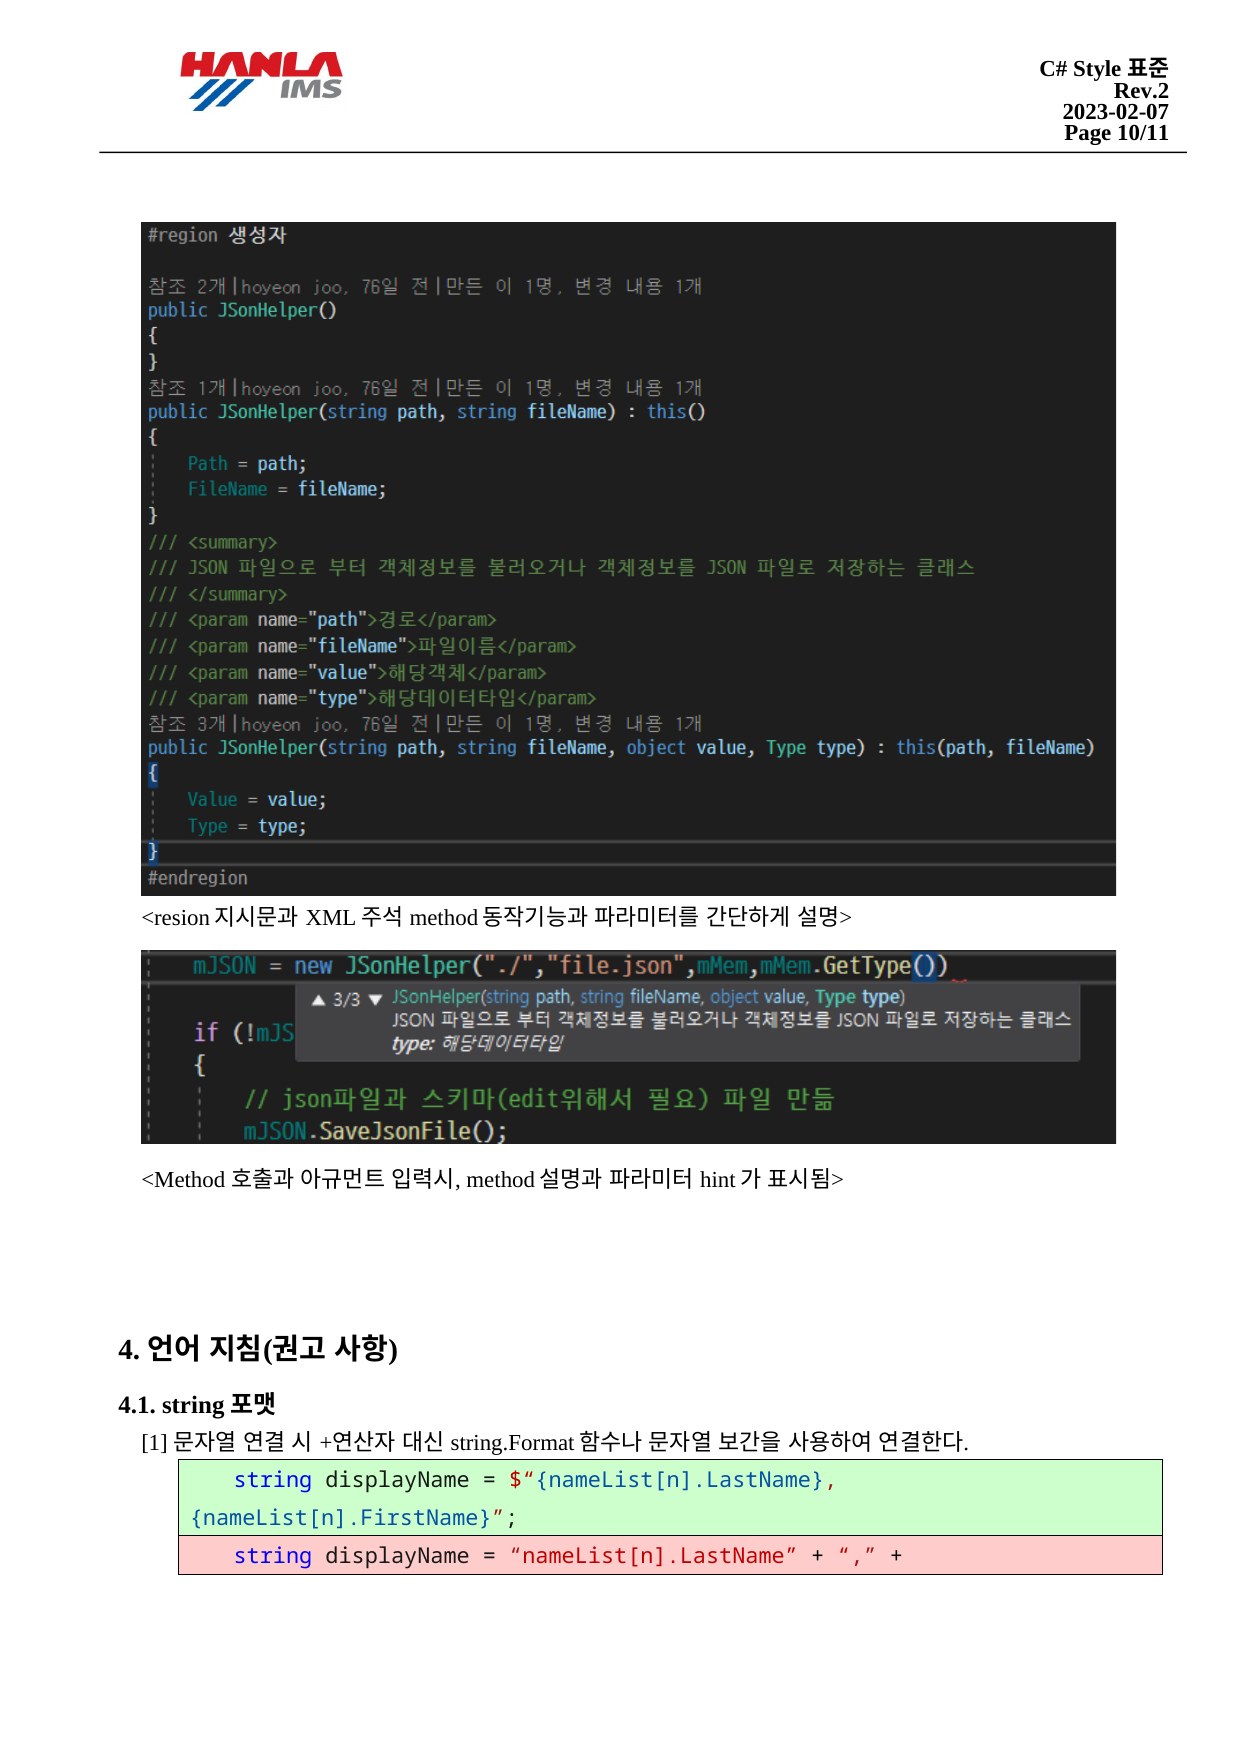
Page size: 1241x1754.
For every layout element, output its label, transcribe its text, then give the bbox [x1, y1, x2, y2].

subtitle 4. 언어 지침(권고 사항) [118, 1309, 1152, 1384]
text [1] 문자열 연결 시 +연산자 대신 string.Format함수나 문자열 보간을 사용하여 연결한다. [141, 1422, 1152, 1459]
text <Method 호출과 아규먼트 입력시, method설명과 파라미터 hint가 표시됨> [141, 1159, 1152, 1197]
subtitle 4.1. string 포맷 [118, 1384, 1152, 1422]
table_header string displayName = $“{nameList[n].LastName}, {nameList[n].FirstName}”; [179, 1460, 1162, 1535]
picture [178, 52, 345, 113]
picture [141, 222, 1117, 896]
picture [141, 950, 1117, 1144]
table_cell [179, 1536, 1162, 1574]
